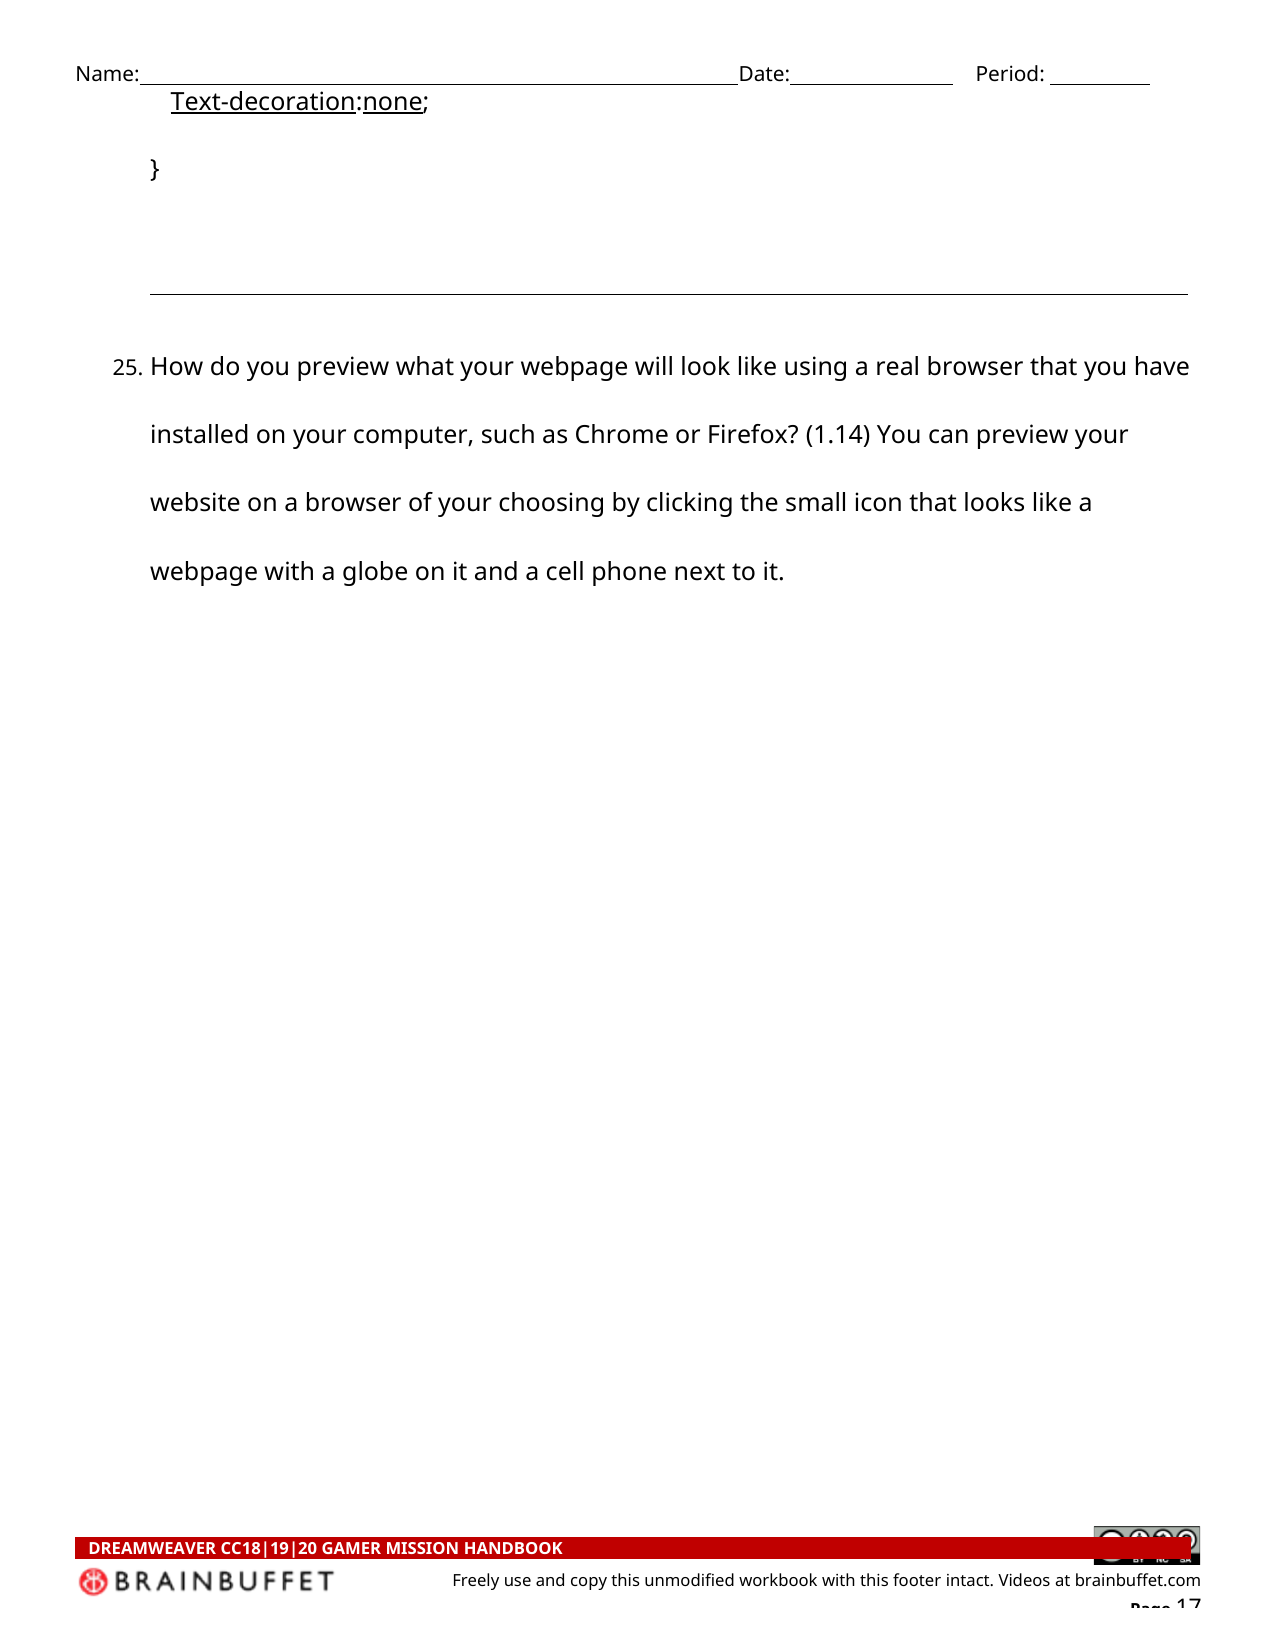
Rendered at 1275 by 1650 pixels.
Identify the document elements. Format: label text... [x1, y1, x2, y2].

text Text-decoration:none; [170, 83, 1214, 117]
picture [1093, 1526, 1200, 1565]
list How do you preview what your webpage will look like using a real browser that you have installed on your computer, such as Chrome or Firefox? (1.14) You can preview your website on a browser of your choosing by clicking the small icon that looks like a webpage with a globe on it and a cell phone next to it. [112, 283, 1194, 587]
text } [150, 150, 1214, 184]
picture [71, 1562, 344, 1603]
